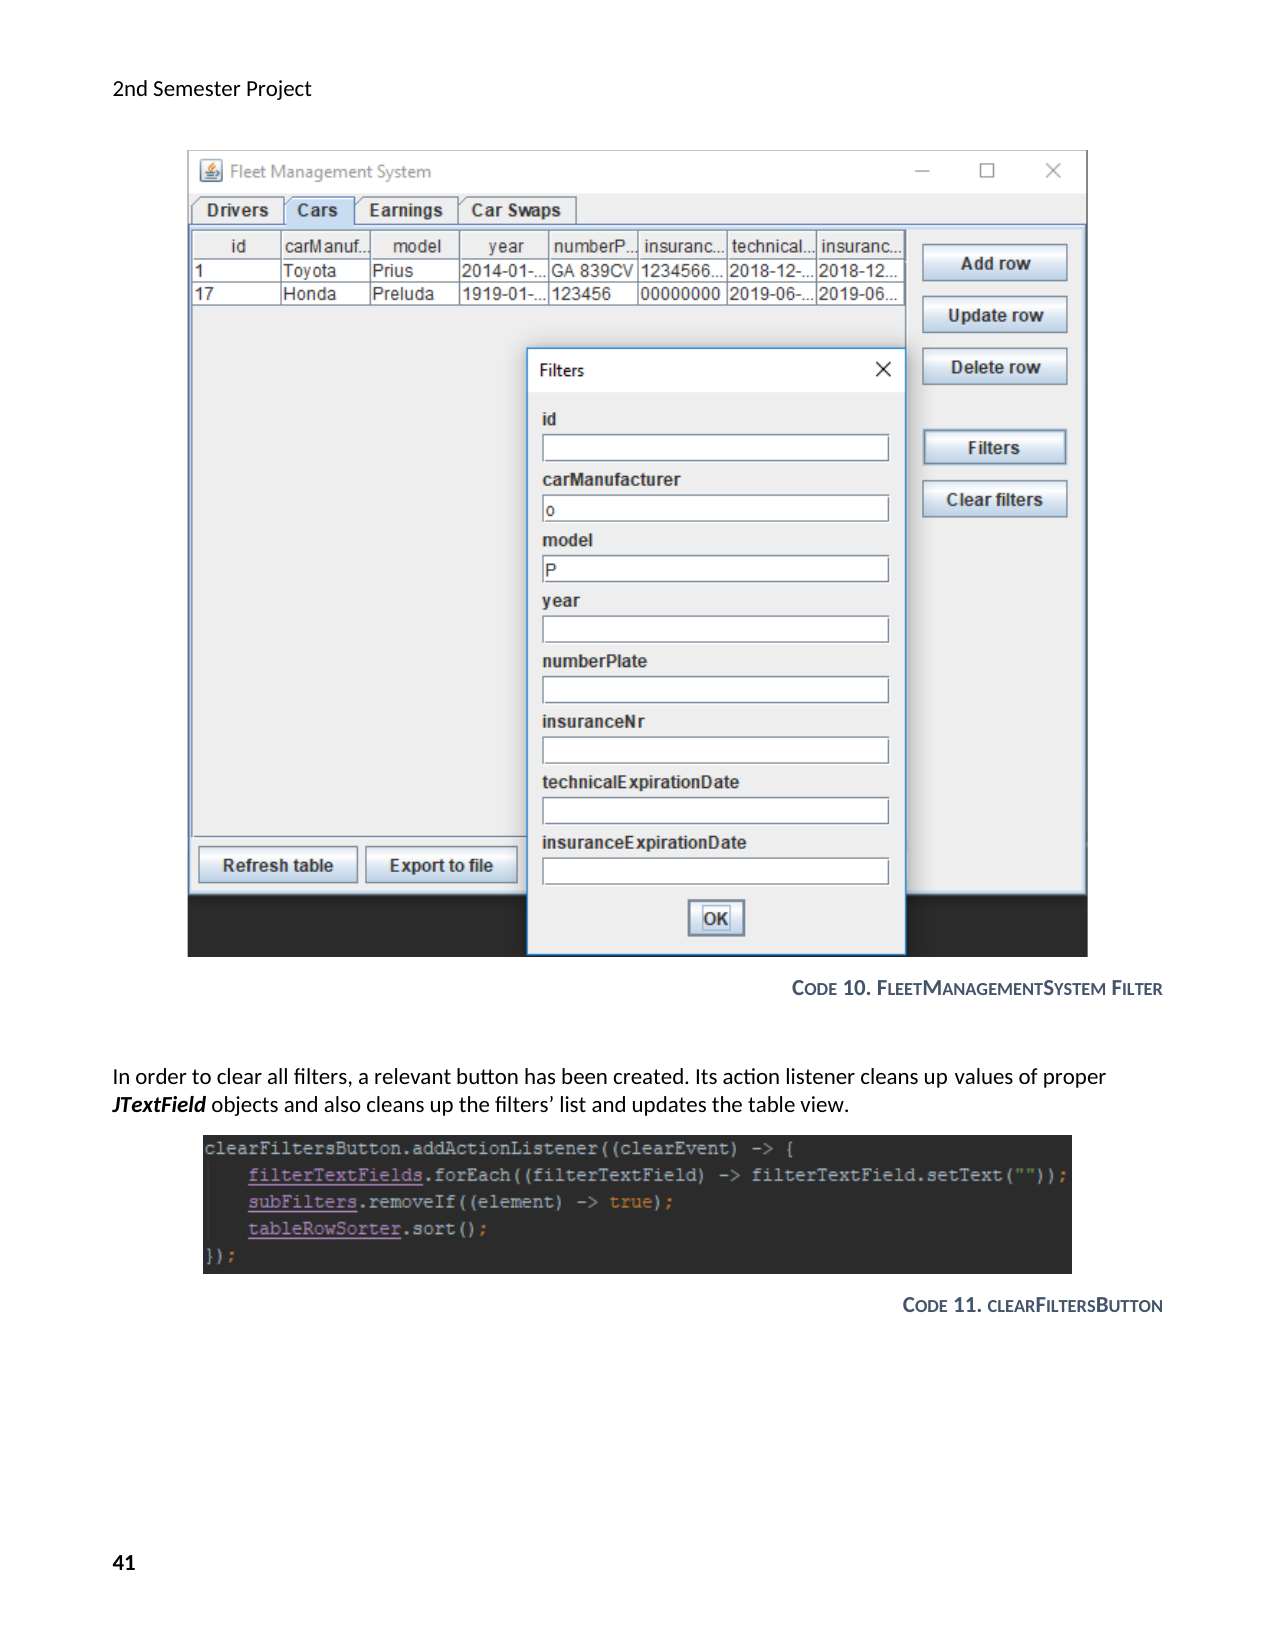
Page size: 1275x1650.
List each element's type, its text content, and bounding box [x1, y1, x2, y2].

text Code 10. FleetManagementSystem Filter [112, 973, 1163, 1001]
text In order to clear all filters, a relevant button has been created. Its action listener cleans up values of proper JTextField objects and also cleans up the filters’ list and updates the table view. [112, 1062, 1163, 1118]
picture [187, 150, 1088, 957]
text Code 11. clearFiltersButton [112, 1290, 1163, 1318]
picture [203, 1135, 1072, 1274]
